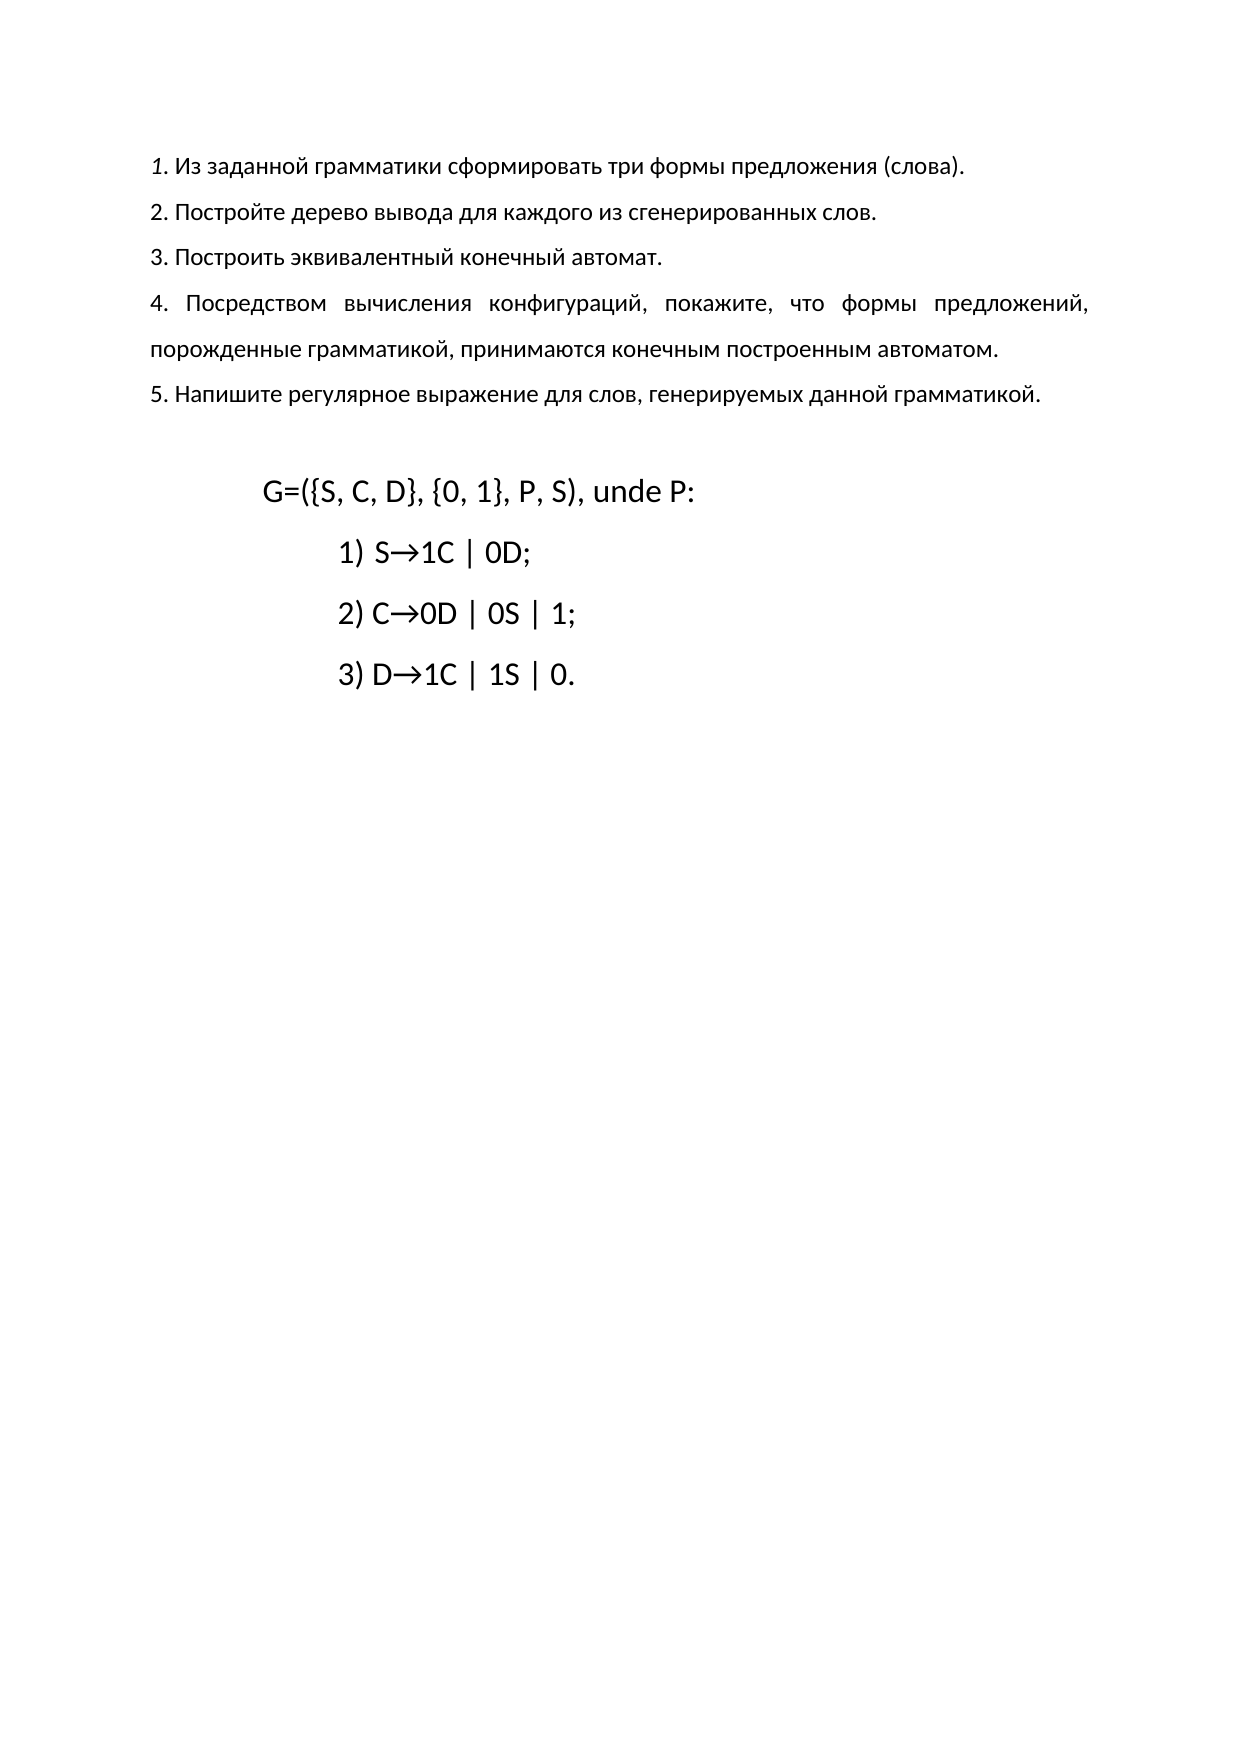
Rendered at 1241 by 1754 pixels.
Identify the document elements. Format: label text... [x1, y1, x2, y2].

text 2. Постройте дерево вывода для каждого из сгенерированных слов. [150, 196, 1090, 226]
text 1. Из заданной грамматики сформировать три формы предложения (слова). [150, 150, 1090, 181]
text 4. Посредством вычисления конфигураций, покажите, что формы предложений, порожденные грамматикой, принимаются конечным построенным автоматом. [150, 287, 1090, 363]
text 2) C→0D | 0S | 1; [337, 592, 1090, 633]
text 3) D→1C | 1S | 0. [337, 653, 1090, 694]
text 3. Построить эквивалентный конечный автомат. [150, 241, 1090, 272]
text 1) S→1C | 0D; [337, 531, 1090, 572]
text 5. Напишите регулярное выражение для слов, генерируемых данной грамматикой. [150, 379, 1090, 409]
text G=({S, C, D}, {0, 1}, P, S), unde P: [262, 470, 1090, 511]
